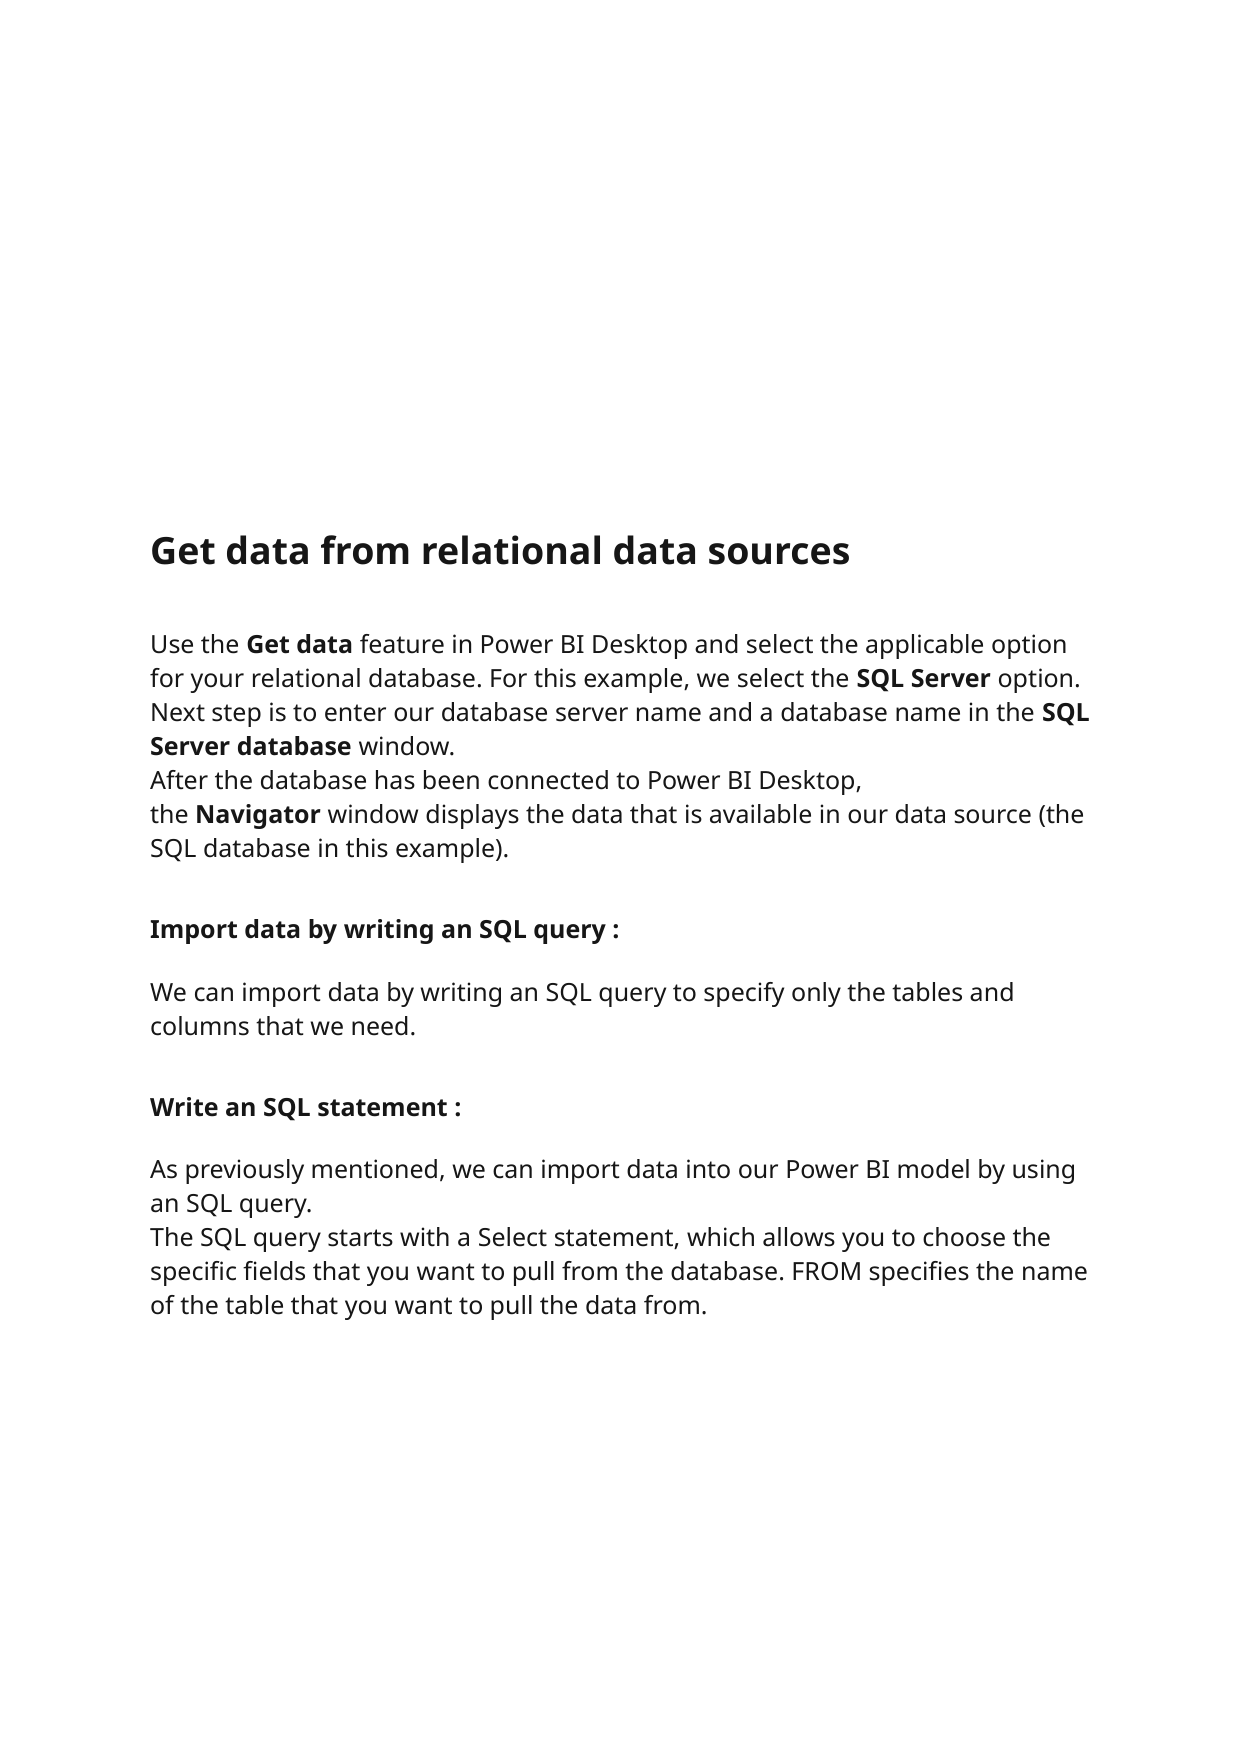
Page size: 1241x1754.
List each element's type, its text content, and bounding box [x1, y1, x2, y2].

subtitle Next step is to enter our database server name and a database name in the SQL Server database window. [150, 729, 352, 763]
subtitle Next step is to enter our database server name and a database name in the SQL Server database window. [455, 695, 1090, 763]
subtitle Import data by writing an SQL query : [150, 912, 1090, 946]
text As previously mentioned, we can import data into our Power BI model by using an SQL query. [319, 1151, 1090, 1219]
text The SQL query starts with a Select statement, which allows you to choose the specific fields that you want to pull from the database. FROM specifies the name of the table that you want to pull the data from. [150, 1219, 1090, 1322]
subtitle Write an SQL statement : [150, 1089, 1090, 1123]
text We can import data by writing an SQL query to specify only the tables and columns that we need. [416, 974, 1090, 1042]
subtitle After the database has been connected to Power BI Desktop, the Navigator window displays the data that is available in our data source (the SQL database in this example). [509, 763, 1090, 865]
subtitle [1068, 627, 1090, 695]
subtitle Get data from relational data sources [150, 525, 1090, 576]
